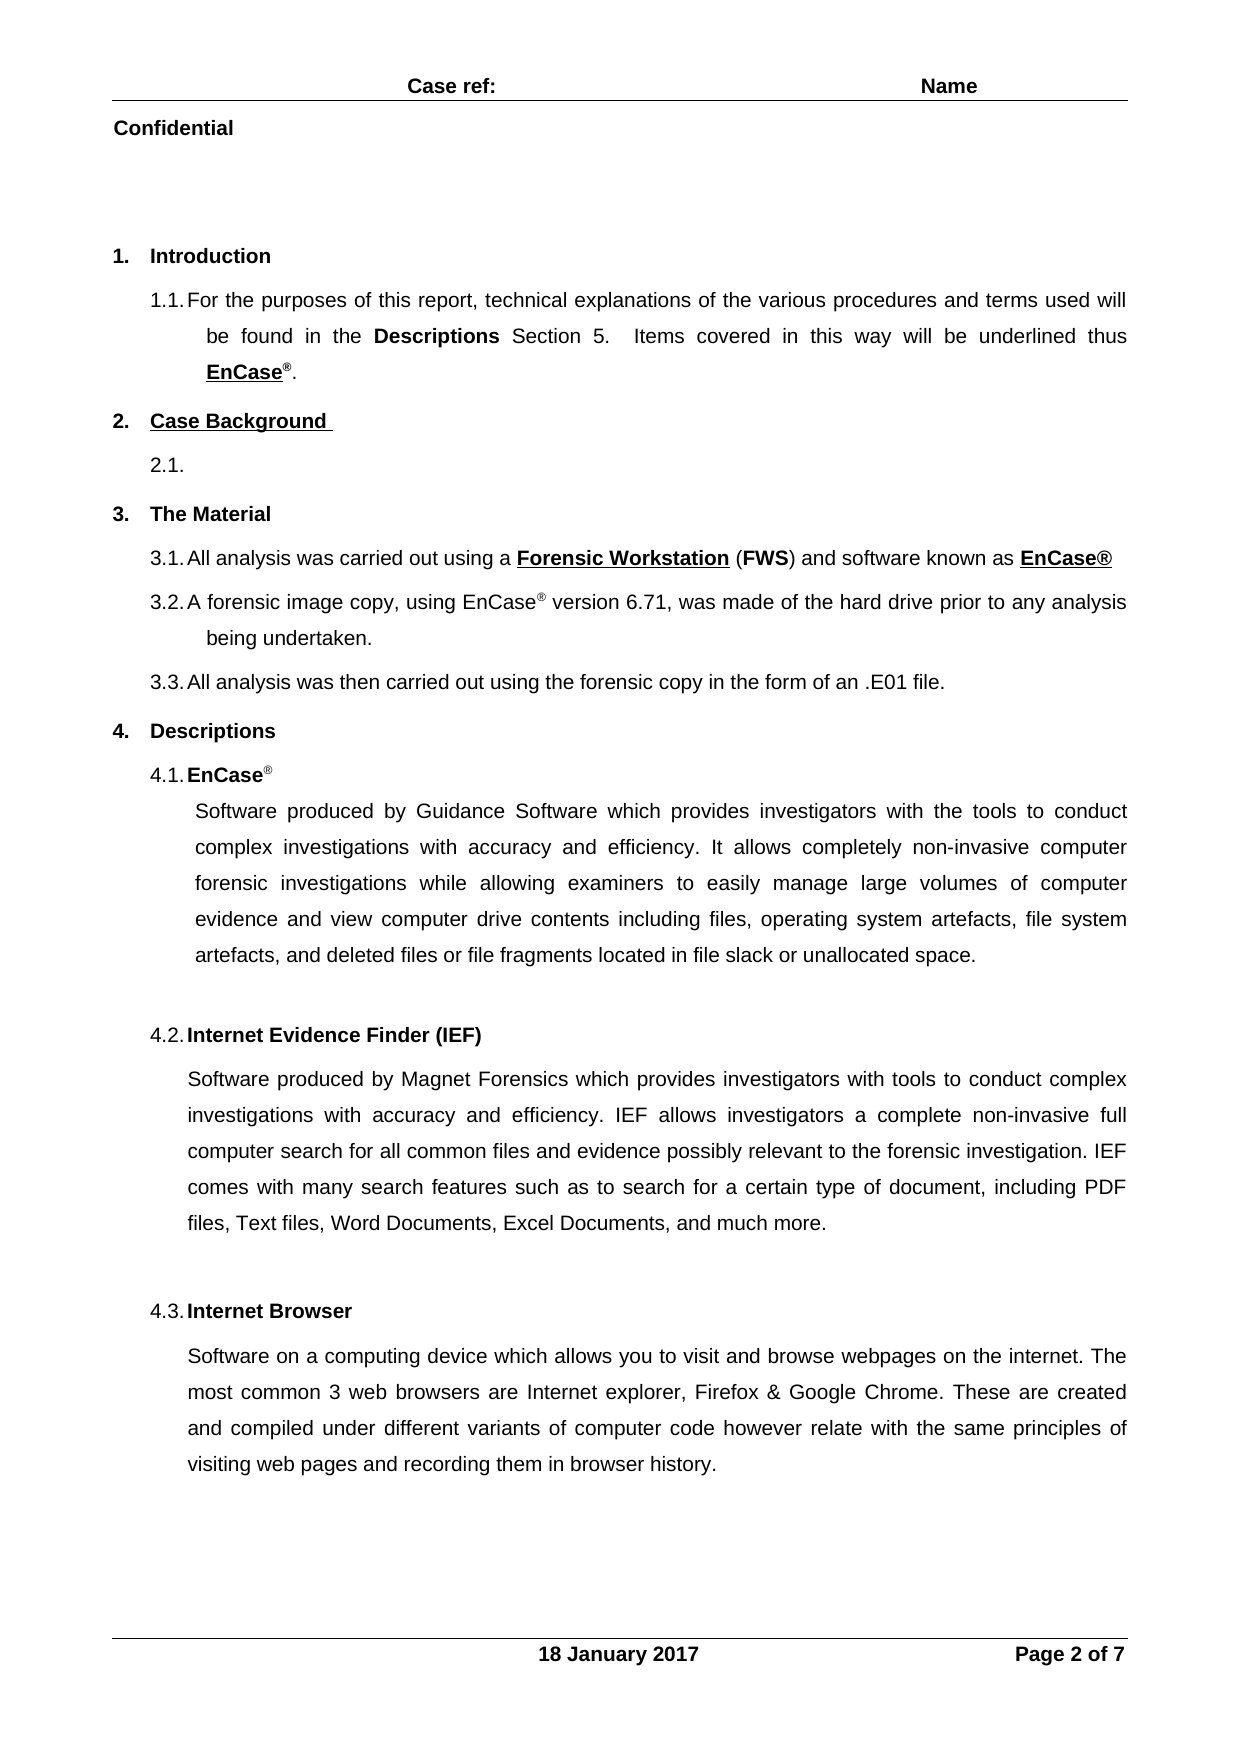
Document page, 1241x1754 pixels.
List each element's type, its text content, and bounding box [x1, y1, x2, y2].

subtitle Case Background [112, 409, 1128, 433]
subtitle Internet Evidence Finder (IEF) [150, 1023, 1128, 1047]
subtitle Introduction [112, 244, 1128, 268]
subtitle The Material [112, 501, 1128, 525]
subtitle A forensic image copy, using EnCase® version 6.71, was made of the hard drive prior to any analysis being undertaken. [150, 590, 1128, 650]
text Software produced by Guidance Software which provides investigators with the tools to conduct complex investigations with accuracy and efficiency. It allows completely non-invasive computer forensic investigations while allowing examiners to easily manage large volumes of computer evidence and view computer drive contents including files, operating system artefacts, file system artefacts, and deleted files or file fragments located in file slack or unallocated space. [195, 799, 1128, 966]
subtitle For the purposes of this report, technical explanations of the various procedures and terms used will be found in the Descriptions Section 5. Items covered in this way will be underlined thus EnCase®. [150, 288, 1128, 384]
subtitle Descriptions [112, 718, 1128, 742]
subtitle Internet Browser [150, 1299, 1128, 1323]
subtitle Software produced by Magnet Forensics which provides investigators with tools to conduct complex investigations with accuracy and efficiency. IEF allows investigators a complete non-invasive full computer search for all common files and evidence possibly relevant to the forensic investigation. IEF comes with many search features such as to search for a certain type of document, including PDF files, Text files, Word Documents, Excel Documents, and much more. [187, 1067, 1128, 1235]
subtitle All analysis was carried out using a Forensic Workstation (FWS) and software known as EnCase® [150, 546, 1128, 569]
subtitle All analysis was then carried out using the forensic copy in the form of an .E01 file. [150, 670, 1128, 694]
subtitle Software on a computing device which allows you to visit and browse webpages on the internet. The most common 3 web browsers are Internet explorer, Firefox & Google Chrome. These are created and compiled under different variants of computer code however relate with the same principles of visiting web pages and recording them in browser history. [187, 1343, 1128, 1475]
subtitle EnCase® [150, 763, 1128, 787]
